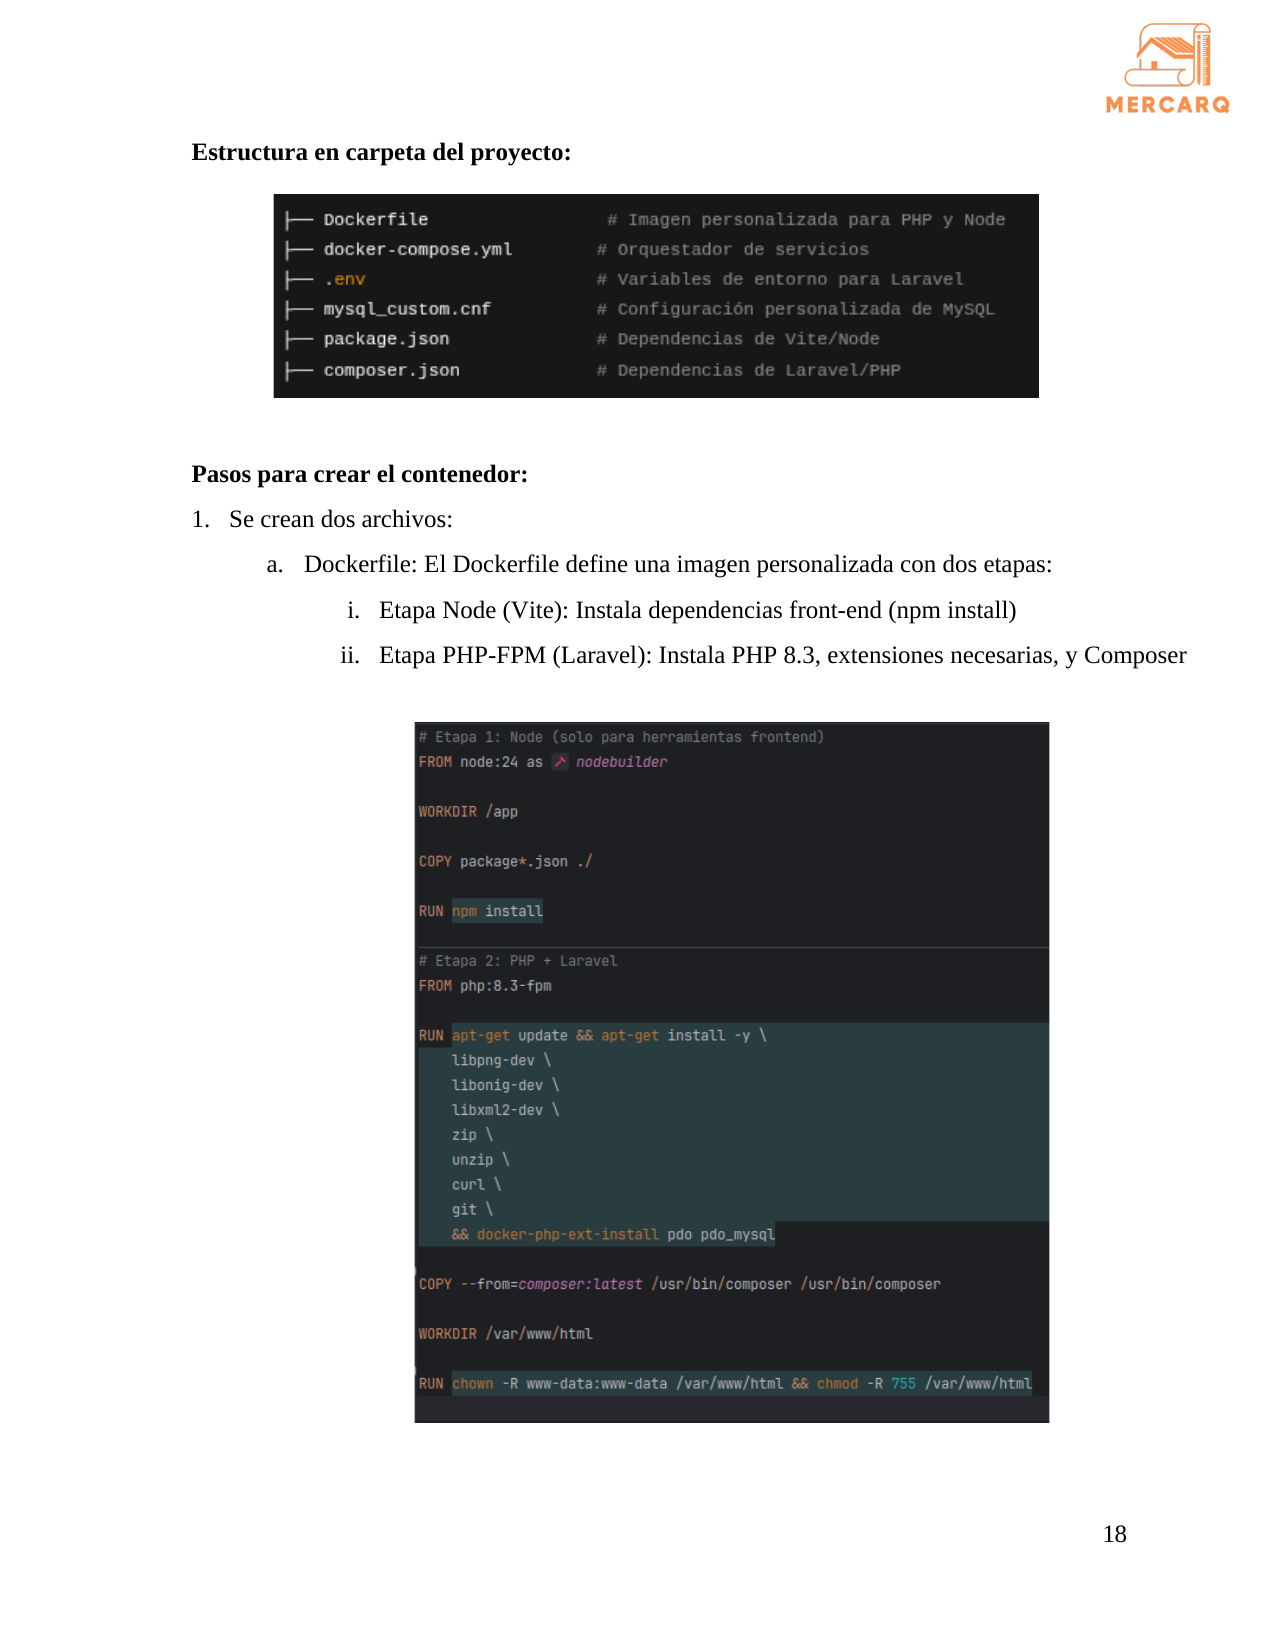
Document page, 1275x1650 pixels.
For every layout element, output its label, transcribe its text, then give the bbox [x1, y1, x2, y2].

subtitle Dockerfile: El Dockerfile define una imagen personalizada con dos etapas: [266, 549, 1200, 578]
picture [1096, 18, 1243, 116]
subtitle Estructura en carpeta del proyecto: [191, 137, 1200, 166]
subtitle Etapa PHP-FPM (Laravel): Instala PHP 8.3, extensiones necesarias, y Composer [360, 640, 1200, 669]
subtitle Se crean dos archivos: [191, 504, 1200, 533]
subtitle Pasos para crear el contenedor: [191, 459, 1200, 488]
picture [414, 722, 1050, 1423]
subtitle Etapa Node (Vite): Instala dependencias front-end (npm install) [360, 595, 1200, 623]
picture [273, 194, 1039, 398]
